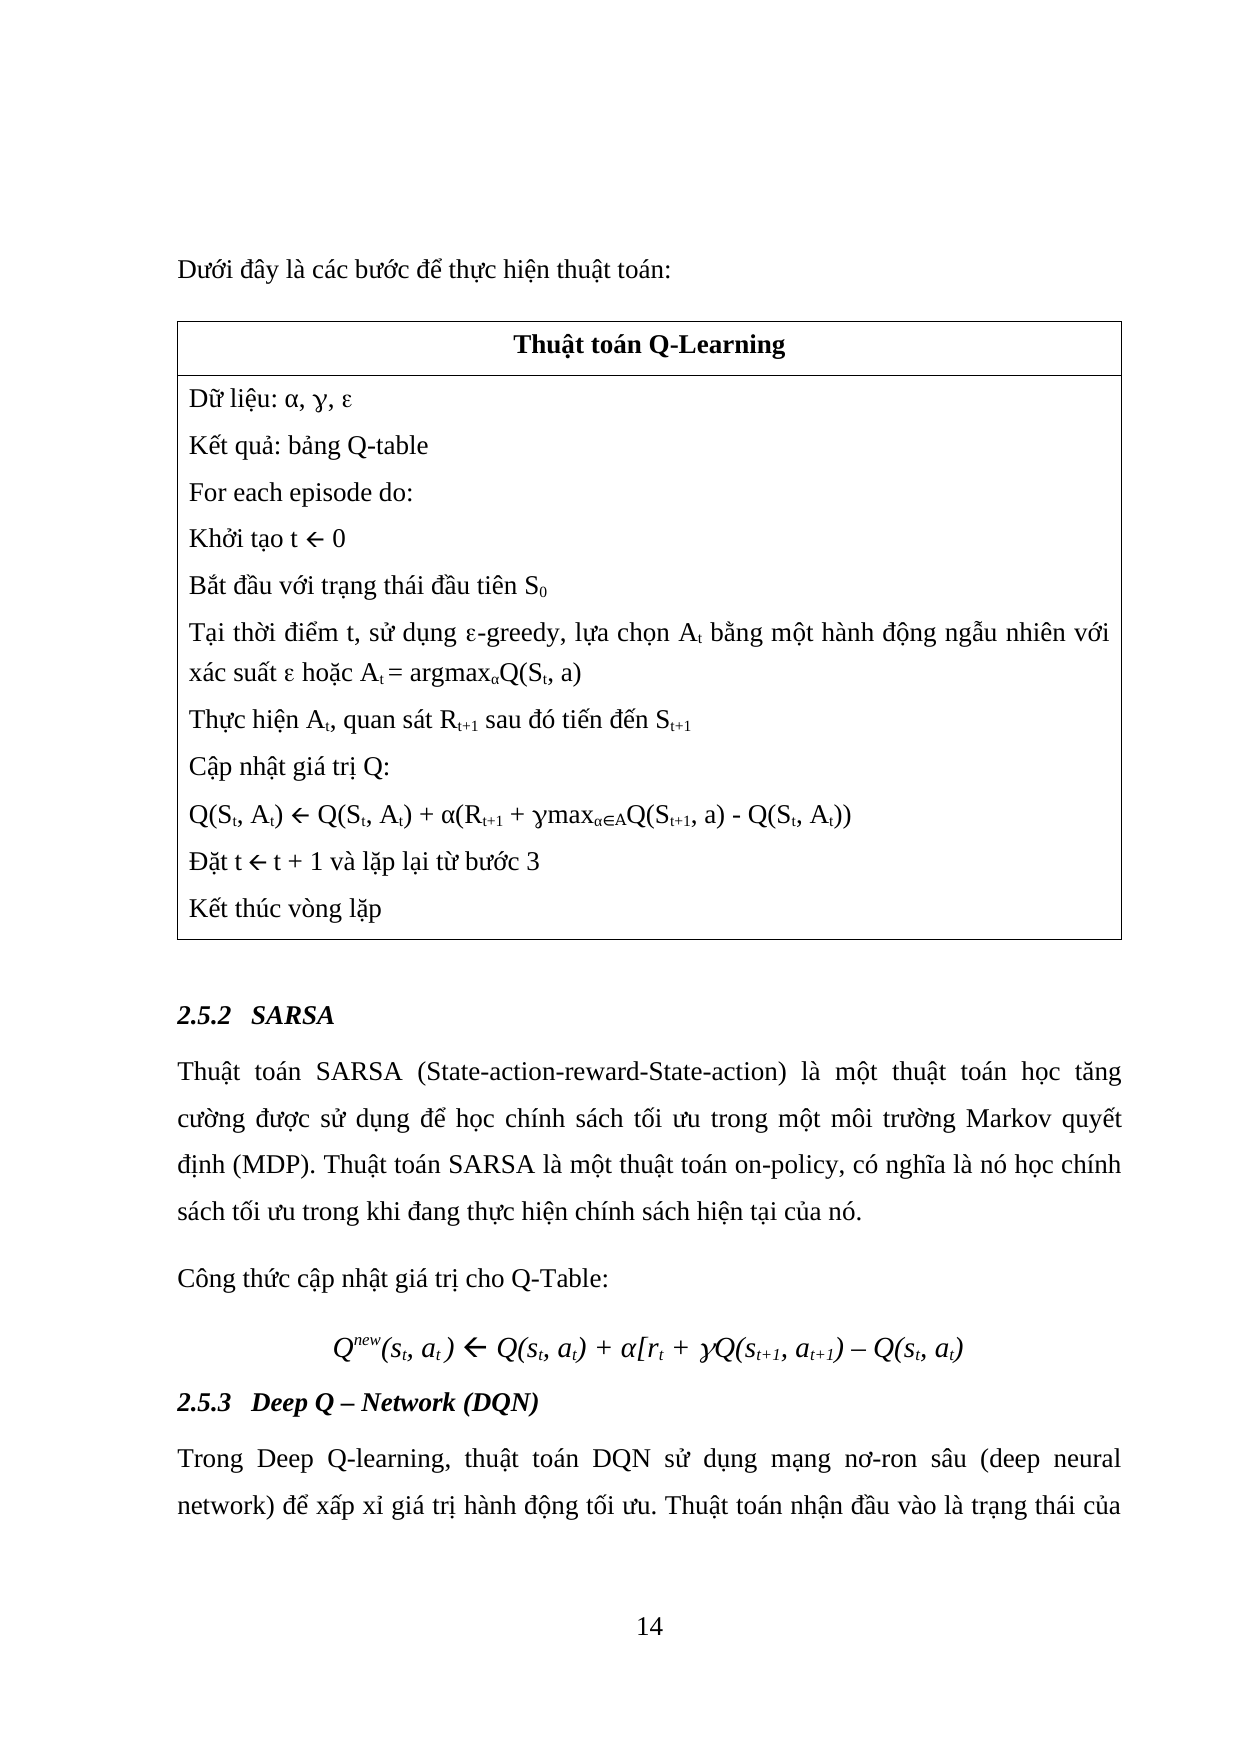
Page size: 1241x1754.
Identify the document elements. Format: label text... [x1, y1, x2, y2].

text Qnew(st, at ) Q(st, at) + α[rt + Q(st+1, at+1) – Q(st, at) [177, 1330, 1122, 1364]
table_header Thuật toán Q-Learning [178, 322, 1121, 375]
table_cell Dữ liệu: α, , Kết quả: bảng Q-table For each episode do: Khởi tạo t 0 Bắt đầu với trạng thái đầu tiên S0 Tại thời điểm t, sử dụng -greedy, lựa chọn At bằng một hành động ngẫu nhiên với xác suất hoặc At = argmaxαQ(St, a) Thực hiện At, quan sát Rt+1 sau đó tiến đến St+1 Cập nhật giá trị Q: Q(St, At) Q(St, At) + α(Rt+1 + maxα∈AQ(St+1, a) - Q(St, At)) Đặt t t + 1 và lặp lại từ bước 3 Kết thúc vòng lặp [178, 376, 1121, 939]
subtitle Deep Q – Network (DQN) [177, 1386, 1122, 1417]
text Dưới đây là các bước để thực hiện thuật toán: [177, 253, 1122, 285]
text Thuật toán SARSA (State-action-reward-State-action) là một thuật toán học tăng cường được sử dụng để học chính sách tối ưu trong một môi trường Markov quyết định (MDP). Thuật toán SARSA là một thuật toán on-policy, có nghĩa là nó học chính sách tối ưu trong khi đang thực hiện chính sách hiện tại của nó. [177, 1055, 1122, 1226]
subtitle SARSA [177, 999, 1122, 1030]
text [177, 1442, 1122, 1520]
text Công thức cập nhật giá trị cho Q-Table: [177, 1263, 1122, 1294]
